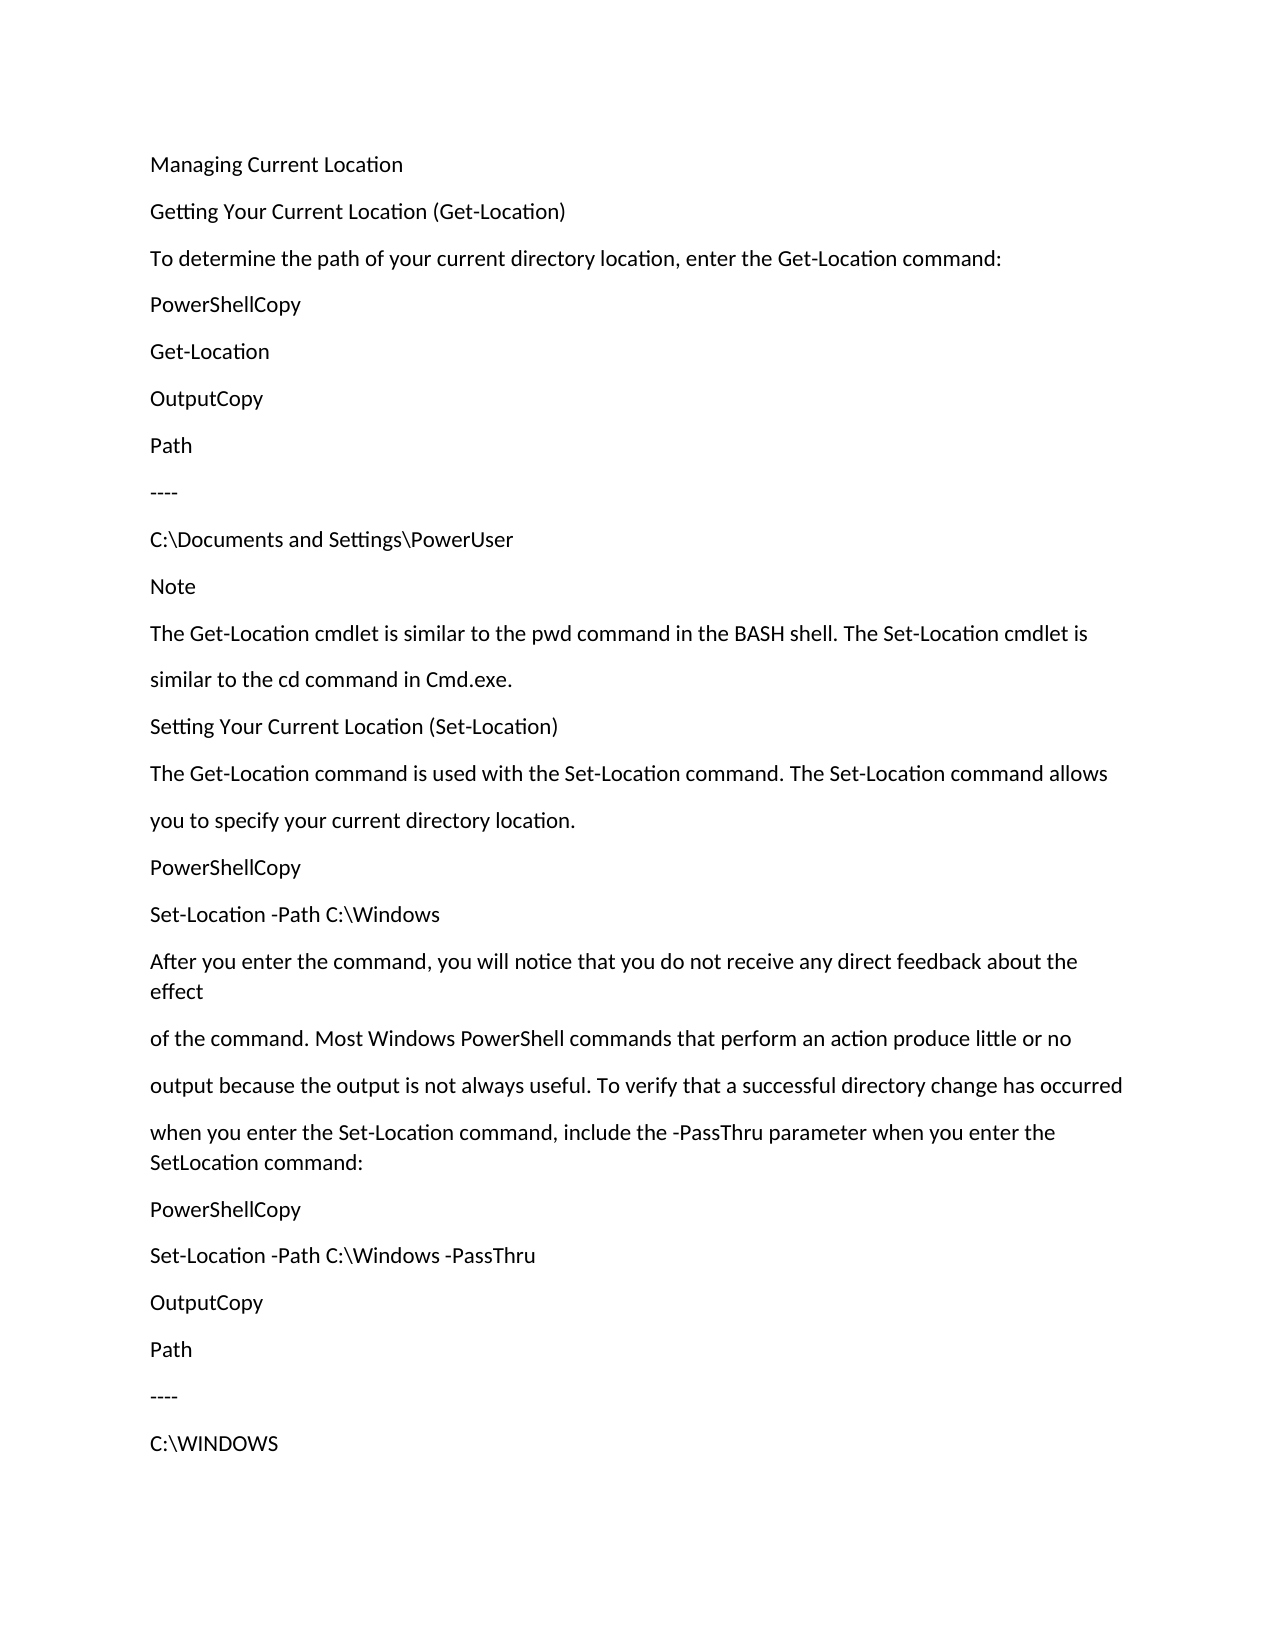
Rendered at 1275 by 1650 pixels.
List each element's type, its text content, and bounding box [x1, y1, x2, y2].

text Path [150, 1335, 1125, 1363]
text C:\WINDOWS [150, 1429, 1125, 1457]
text Managing Current Location [150, 150, 1125, 178]
text The Get-Location command is used with the Set-Location command. The Set-Location command allows [150, 759, 1125, 787]
text PowerShellCopy [150, 1195, 1125, 1223]
text output because the output is not always useful. To verify that a successful directory change has occurred [150, 1071, 1125, 1099]
text when you enter the Set-Location command, include the -PassThru parameter when you enter the SetLocation command: [150, 1118, 1125, 1176]
text After you enter the command, you will notice that you do not receive any direct feedback about the effect [150, 947, 1125, 1005]
text C:\Documents and Settings\PowerUser [150, 525, 1125, 553]
text Path [150, 431, 1125, 459]
text Set-Location -Path C:\Windows [150, 900, 1125, 928]
text similar to the cd command in Cmd.exe. [150, 666, 1125, 694]
text OutputCopy [150, 384, 1125, 412]
text of the command. Most Windows PowerShell commands that perform an action produce little or no [150, 1024, 1125, 1052]
text Getting Your Current Location (Get-Location) [150, 197, 1125, 225]
text OutputCopy [150, 1288, 1125, 1317]
text PowerShellCopy [150, 853, 1125, 881]
text The Get-Location cmdlet is similar to the pwd command in the BASH shell. The Set-Location cmdlet is [150, 619, 1125, 647]
text Note [150, 572, 1125, 600]
text To determine the path of your current directory location, enter the Get-Location command: [150, 244, 1125, 272]
text ---- [150, 478, 1125, 506]
text you to specify your current directory location. [150, 806, 1125, 834]
text Setting Your Current Location (Set-Location) [150, 712, 1125, 741]
text ---- [150, 1382, 1125, 1410]
text PowerShellCopy [150, 291, 1125, 319]
text Get-Location [150, 337, 1125, 366]
text Set-Location -Path C:\Windows -PassThru [150, 1242, 1125, 1270]
